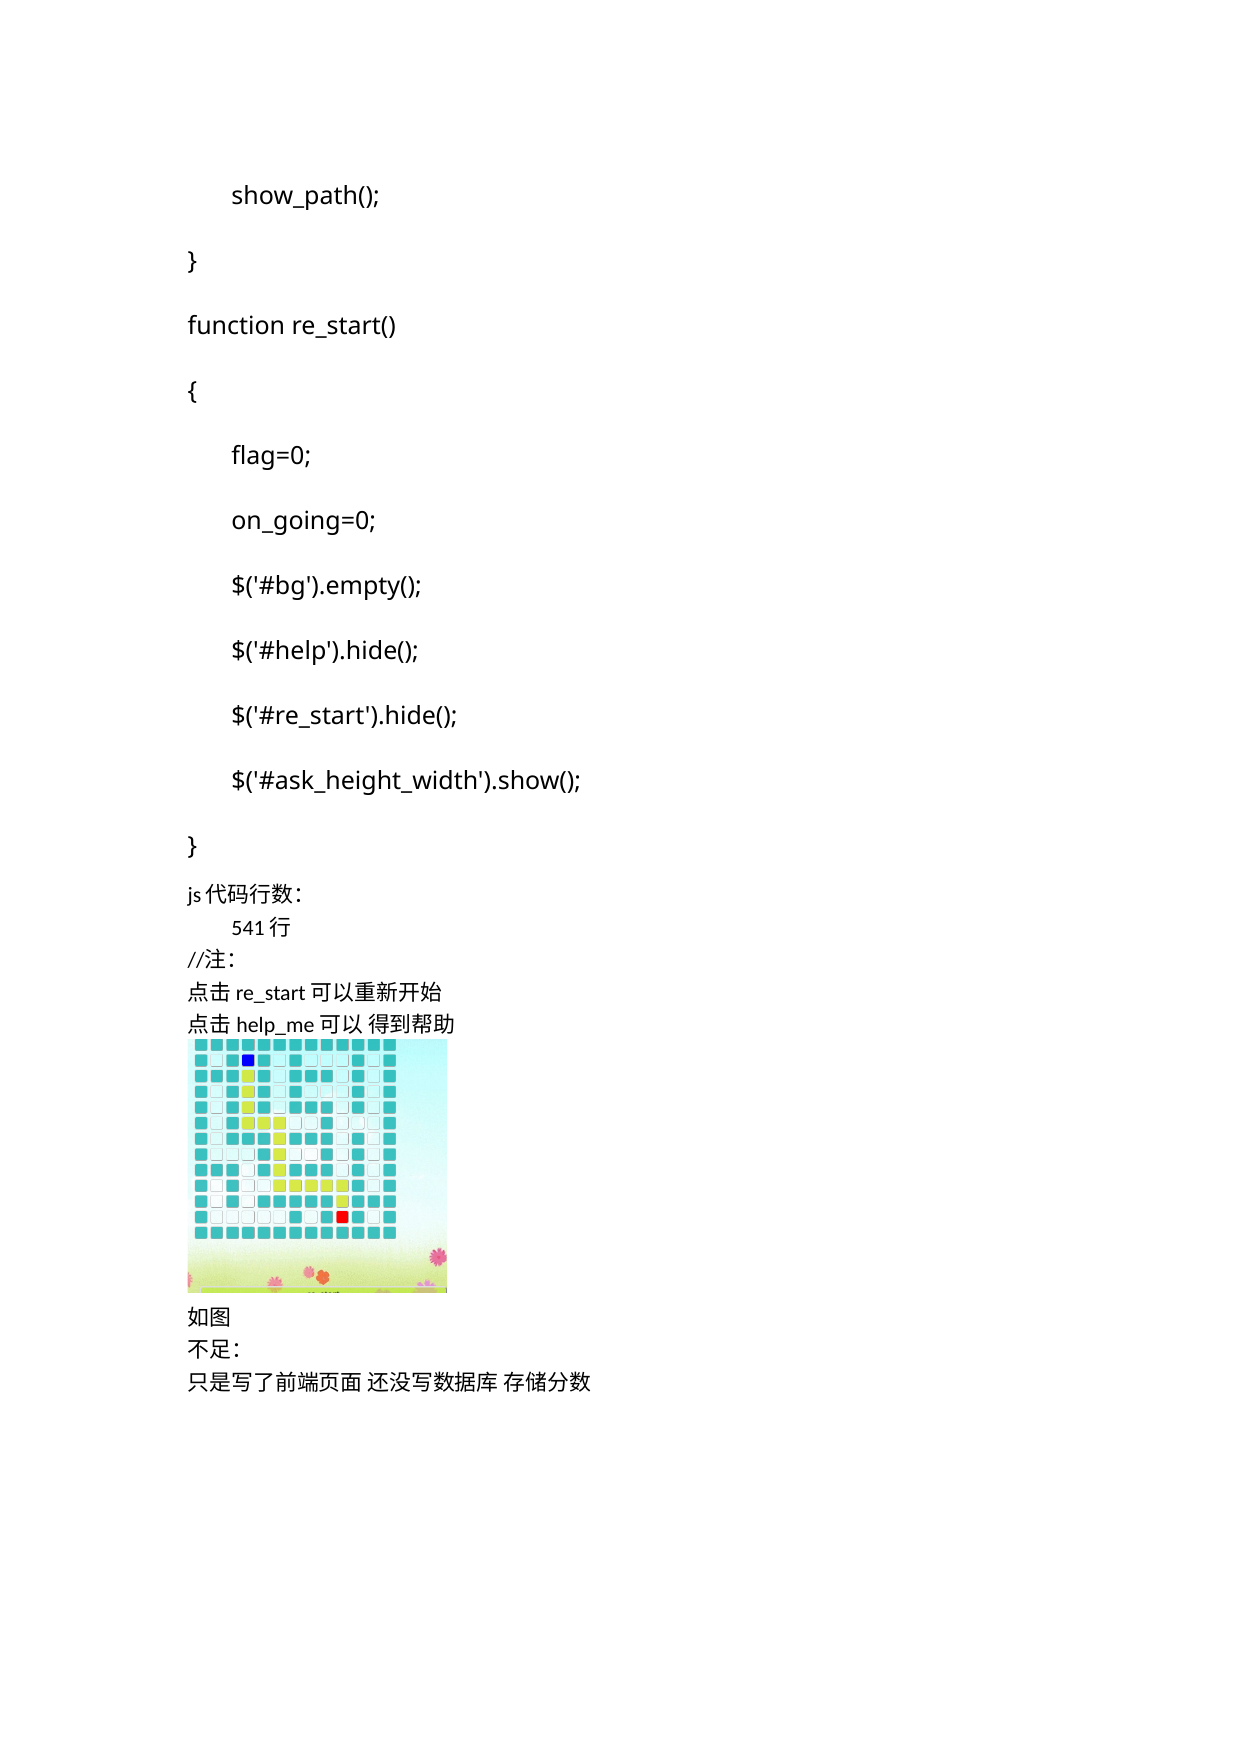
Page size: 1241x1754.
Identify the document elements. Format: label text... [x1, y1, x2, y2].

text 541行 [187, 909, 1053, 942]
text //注： [187, 942, 1053, 974]
text 如图 [187, 1299, 1053, 1332]
picture [187, 1039, 448, 1293]
text { [187, 357, 1053, 422]
text 点击 help_me 可以 得到帮助 [187, 1007, 1053, 1039]
text 只是写了前端页面 还没写数据库 存储分数 [187, 1364, 1053, 1397]
text $('#re_start').hide(); [187, 682, 1053, 747]
text $('#help').hide(); [187, 617, 1053, 682]
text on_going=0; [187, 487, 1053, 552]
text show_path(); [187, 162, 1053, 227]
text } [187, 812, 1053, 877]
text 点击re_start 可以重新开始 [187, 974, 1053, 1007]
text $('#bg').empty(); [187, 552, 1053, 617]
text $('#ask_height_width').show(); [187, 747, 1053, 812]
text function re_start() [187, 292, 1053, 357]
text 不足： [187, 1332, 1053, 1364]
text js代码行数： [187, 877, 1053, 909]
text flag=0; [187, 422, 1053, 487]
text } [187, 227, 1053, 292]
